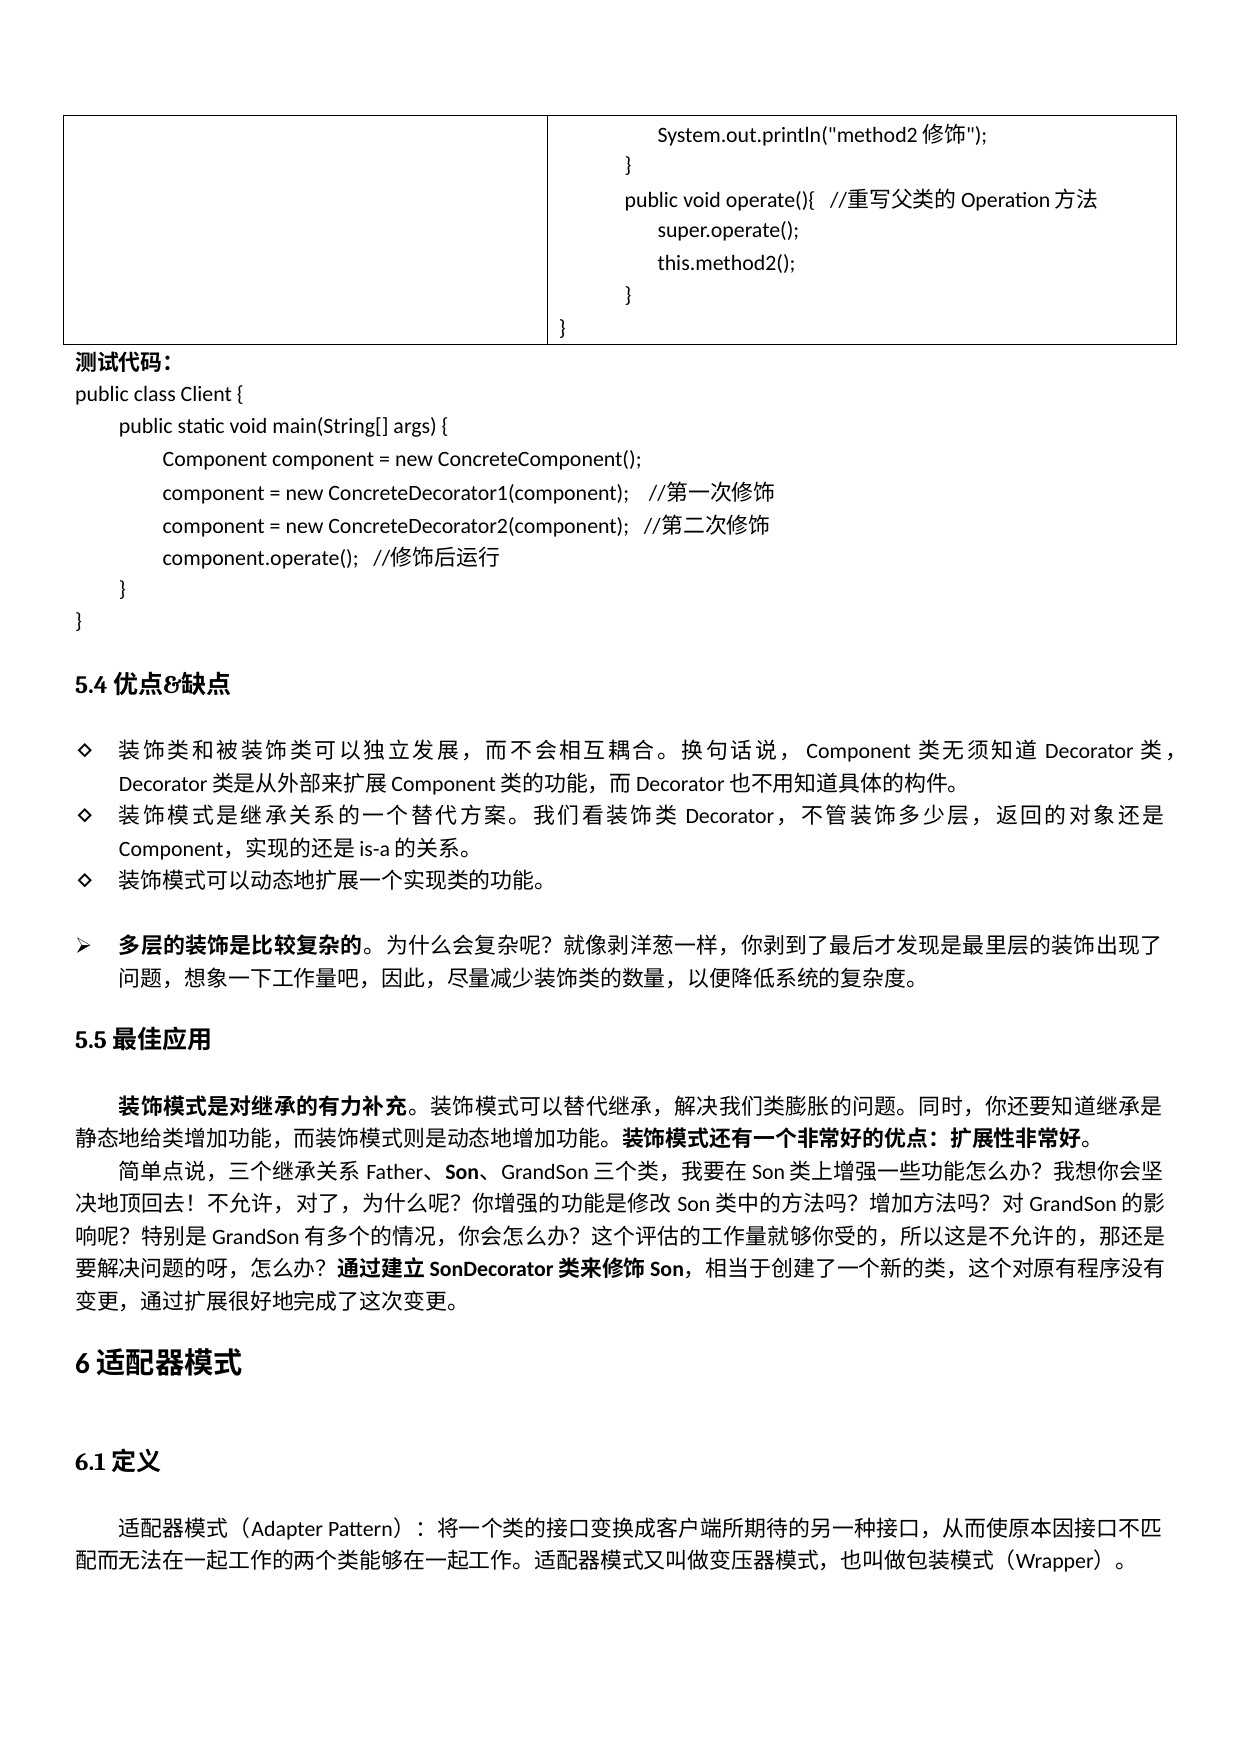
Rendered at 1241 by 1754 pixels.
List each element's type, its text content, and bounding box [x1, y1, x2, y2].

list 装饰类和被装饰类可以独立发展，而不会相互耦合。换句话说，Component类无须知道Decorator类，Decorator类是从外部来扩展Component类的功能，而Decorator也不用知道具体的构件。 [75, 733, 1165, 798]
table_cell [548, 116, 1176, 344]
text public class Client { [75, 377, 1165, 410]
text } [75, 572, 1165, 605]
text 测试代码： [75, 345, 1165, 377]
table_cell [64, 116, 547, 344]
subtitle 6.1 定义 [75, 1427, 1165, 1492]
text 装饰模式是对继承的有力补充。装饰模式可以替代继承，解决我们类膨胀的问题。同时，你还要知道继承是静态地给类增加功能，而装饰模式则是动态地增加功能。装饰模式还有一个非常好的优点：扩展性非常好。 [75, 1088, 1165, 1153]
list 装饰模式是继承关系的一个替代方案。我们看装饰类Decorator，不管装饰多少层，返回的对象还是Component，实现的还是is-a的关系。 [75, 798, 1165, 863]
text public static void main(String[] args) { [75, 410, 1165, 442]
text 简单点说，三个继承关系Father、Son、GrandSon三个类，我要在Son类上增强一些功能怎么办？我想你会坚决地顶回去！不允许，对了，为什么呢？你增强的功能是修改Son类中的方法吗？增加方法吗？对GrandSon的影响呢？特别是GrandSon有多个的情况，你会怎么办？这个评估的工作量就够你受的，所以这是不允许的，那还是要解决问题的呀，怎么办？通过建立SonDecorator类来修饰Son，相当于创建了一个新的类，这个对原有程序没有变更，通过扩展很好地完成了这次变更。 [75, 1153, 1165, 1316]
subtitle 5.5 最佳应用 [75, 1005, 1165, 1070]
subtitle 6 适配器模式 [75, 1328, 1165, 1393]
text Component component = new ConcreteComponent(); [119, 442, 1165, 475]
text component = new ConcreteDecorator1(component); //第一次修饰 [119, 475, 1165, 507]
list 多层的装饰是比较复杂的。为什么会复杂呢？就像剥洋葱一样，你剥到了最后才发现是最里层的装饰出现了问题，想象一下工作量吧，因此，尽量减少装饰类的数量，以便降低系统的复杂度。 [75, 928, 1165, 993]
text 适配器模式（Adapter Pattern）：将一个类的接口变换成客户端所期待的另一种接口，从而使原本因接口不匹配而无法在一起工作的两个类能够在一起工作。适配器模式又叫做变压器模式，也叫做包装模式（Wrapper）。 [75, 1510, 1165, 1575]
text component.operate(); //修饰后运行 [119, 540, 1165, 572]
text component = new ConcreteDecorator2(component); //第二次修饰 [119, 507, 1165, 540]
text } [75, 605, 1165, 637]
list 装饰模式可以动态地扩展一个实现类的功能。 [75, 863, 1165, 895]
subtitle 5.4 优点&缺点 [75, 650, 1165, 715]
